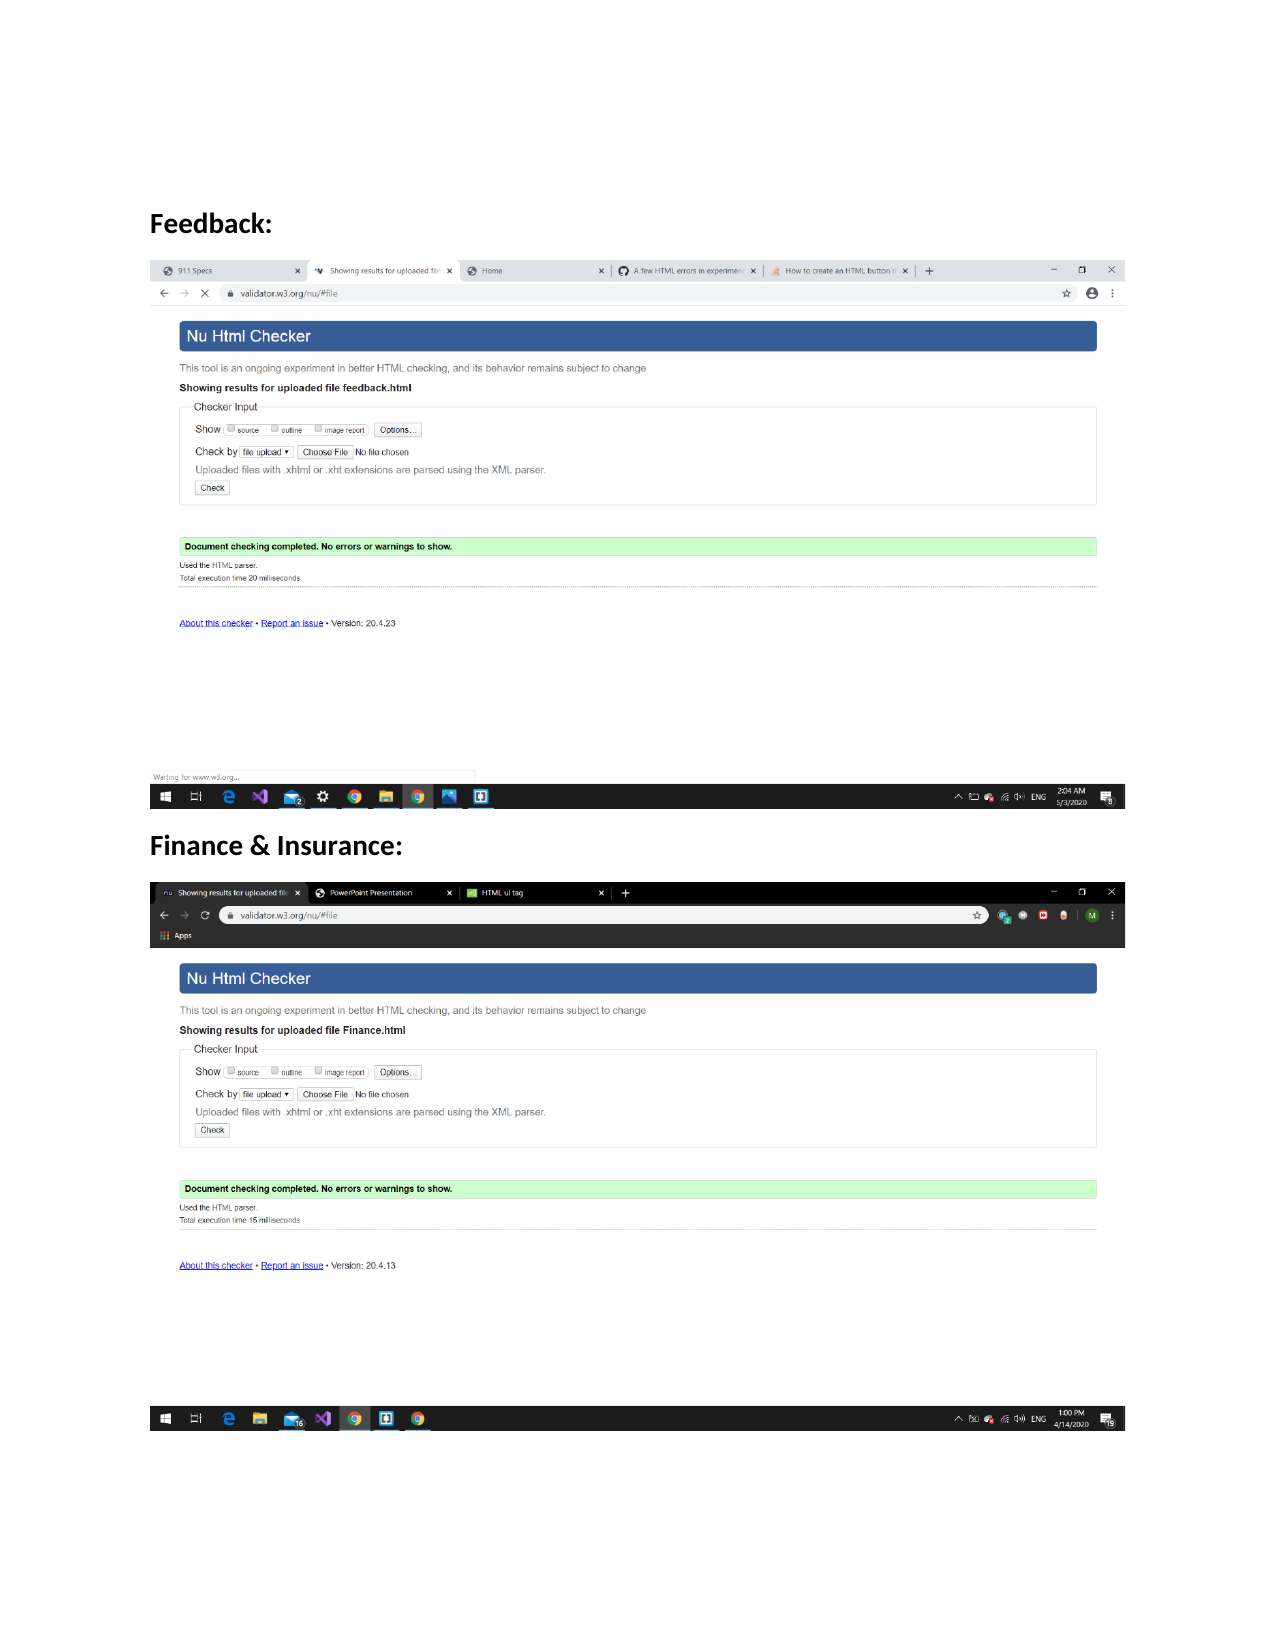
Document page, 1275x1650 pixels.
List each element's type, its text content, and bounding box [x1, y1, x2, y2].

picture [150, 260, 1125, 809]
picture [150, 882, 1125, 1431]
text Feedback: [150, 205, 1125, 241]
text Finance & Insurance: [150, 827, 1125, 863]
